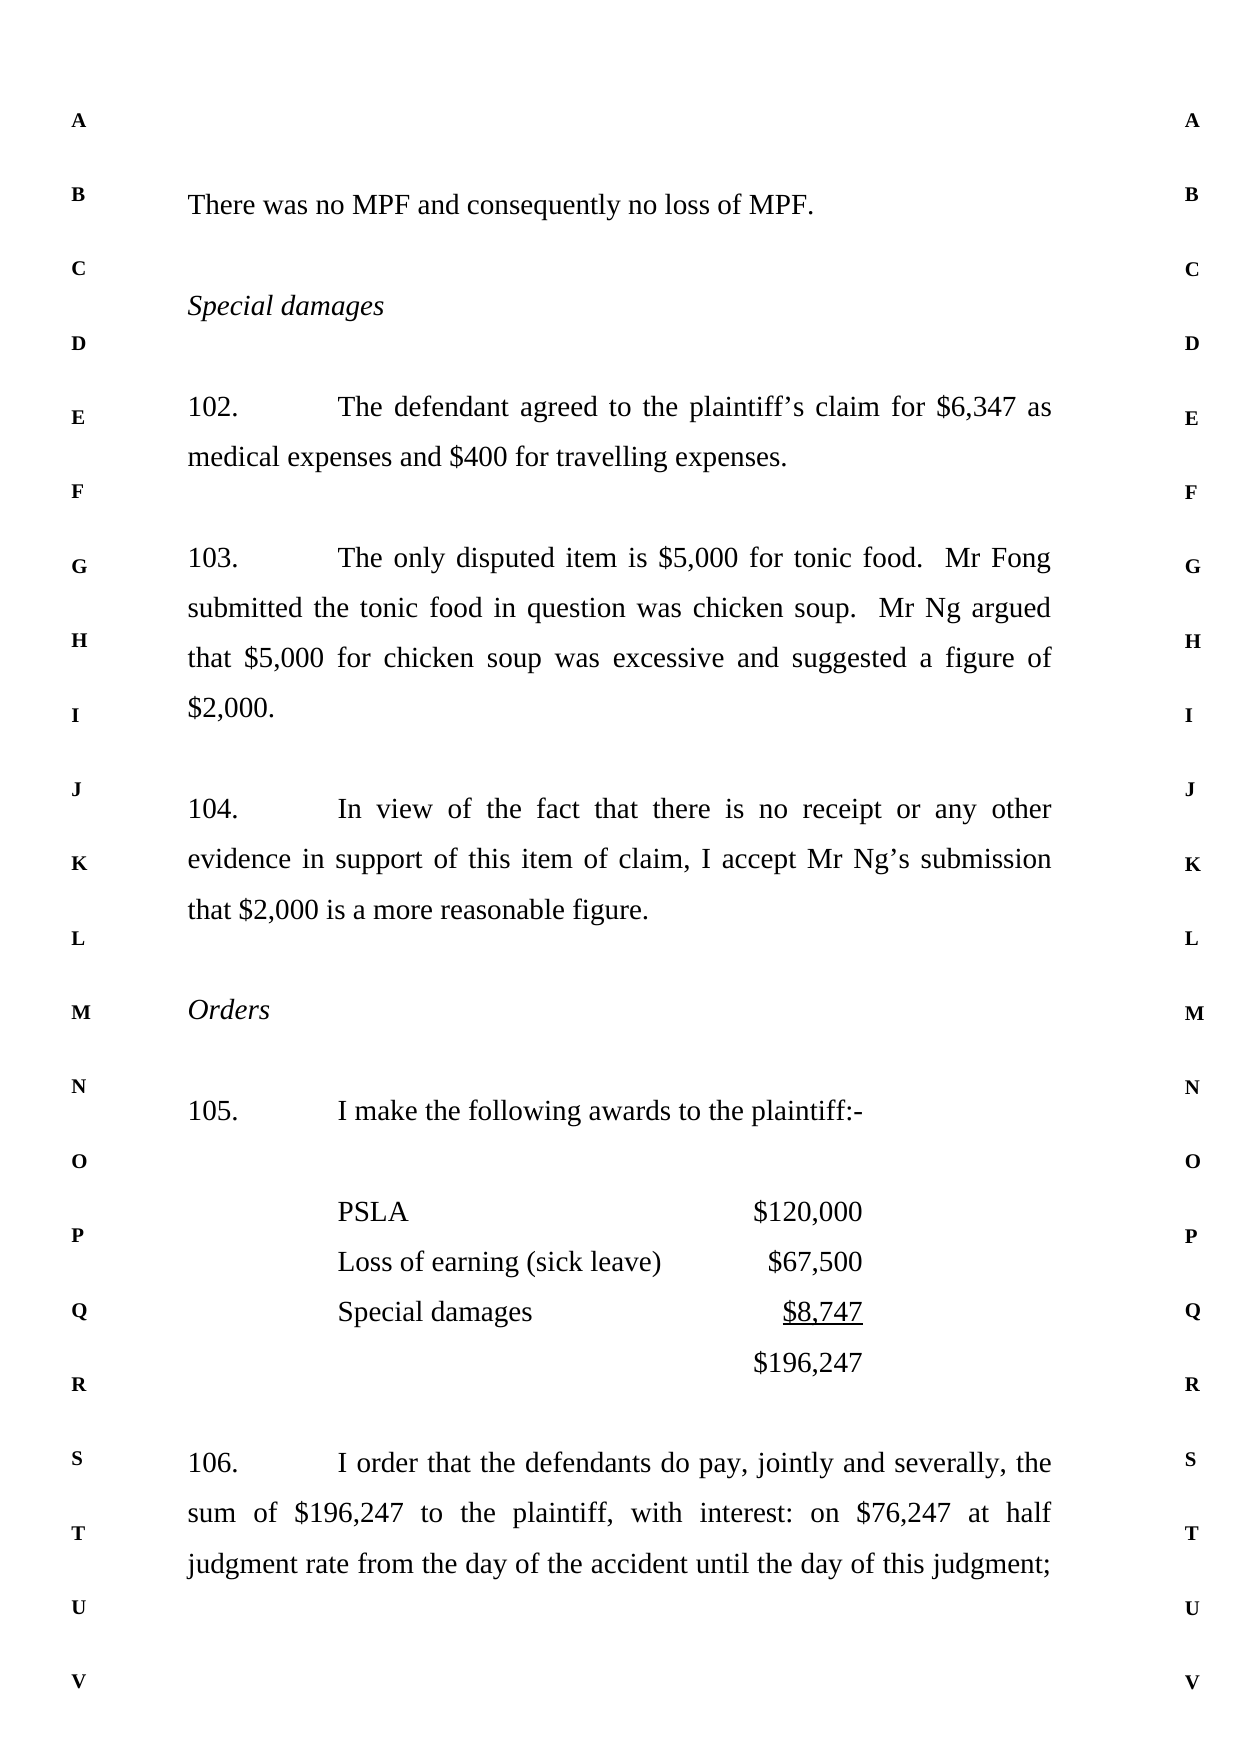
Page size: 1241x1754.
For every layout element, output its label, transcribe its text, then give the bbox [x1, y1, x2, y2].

list Orders [187, 992, 1053, 1026]
list The only disputed item is $5,000 for tonic food. Mr Fong submitted the tonic food in question was chicken soup. Mr Ng argued that $5,000 for chicken soup was excessive and suggested a figure of $2,000. [187, 540, 1053, 724]
list PSLA $120,000 [187, 1194, 1053, 1227]
list In view of the fact that there is no receipt or any other evidence in support of this item of claim, I accept Mr Ng’s submission that $2,000 is a more reasonable figure. [187, 791, 1053, 925]
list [187, 187, 1053, 221]
list $196,247 [187, 1345, 1053, 1378]
list The defendant agreed to the plaintiff’s claim for $6,347 as medical expenses and $400 for travelling expenses. [187, 389, 1053, 473]
list I make the following awards to the plaintiff:- [187, 1093, 1053, 1127]
list Loss of earning (sick leave) $67,500 [187, 1244, 1053, 1278]
list Special damages $8,747 [187, 1294, 1053, 1328]
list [187, 1445, 1053, 1579]
list Special damages [187, 288, 1053, 322]
